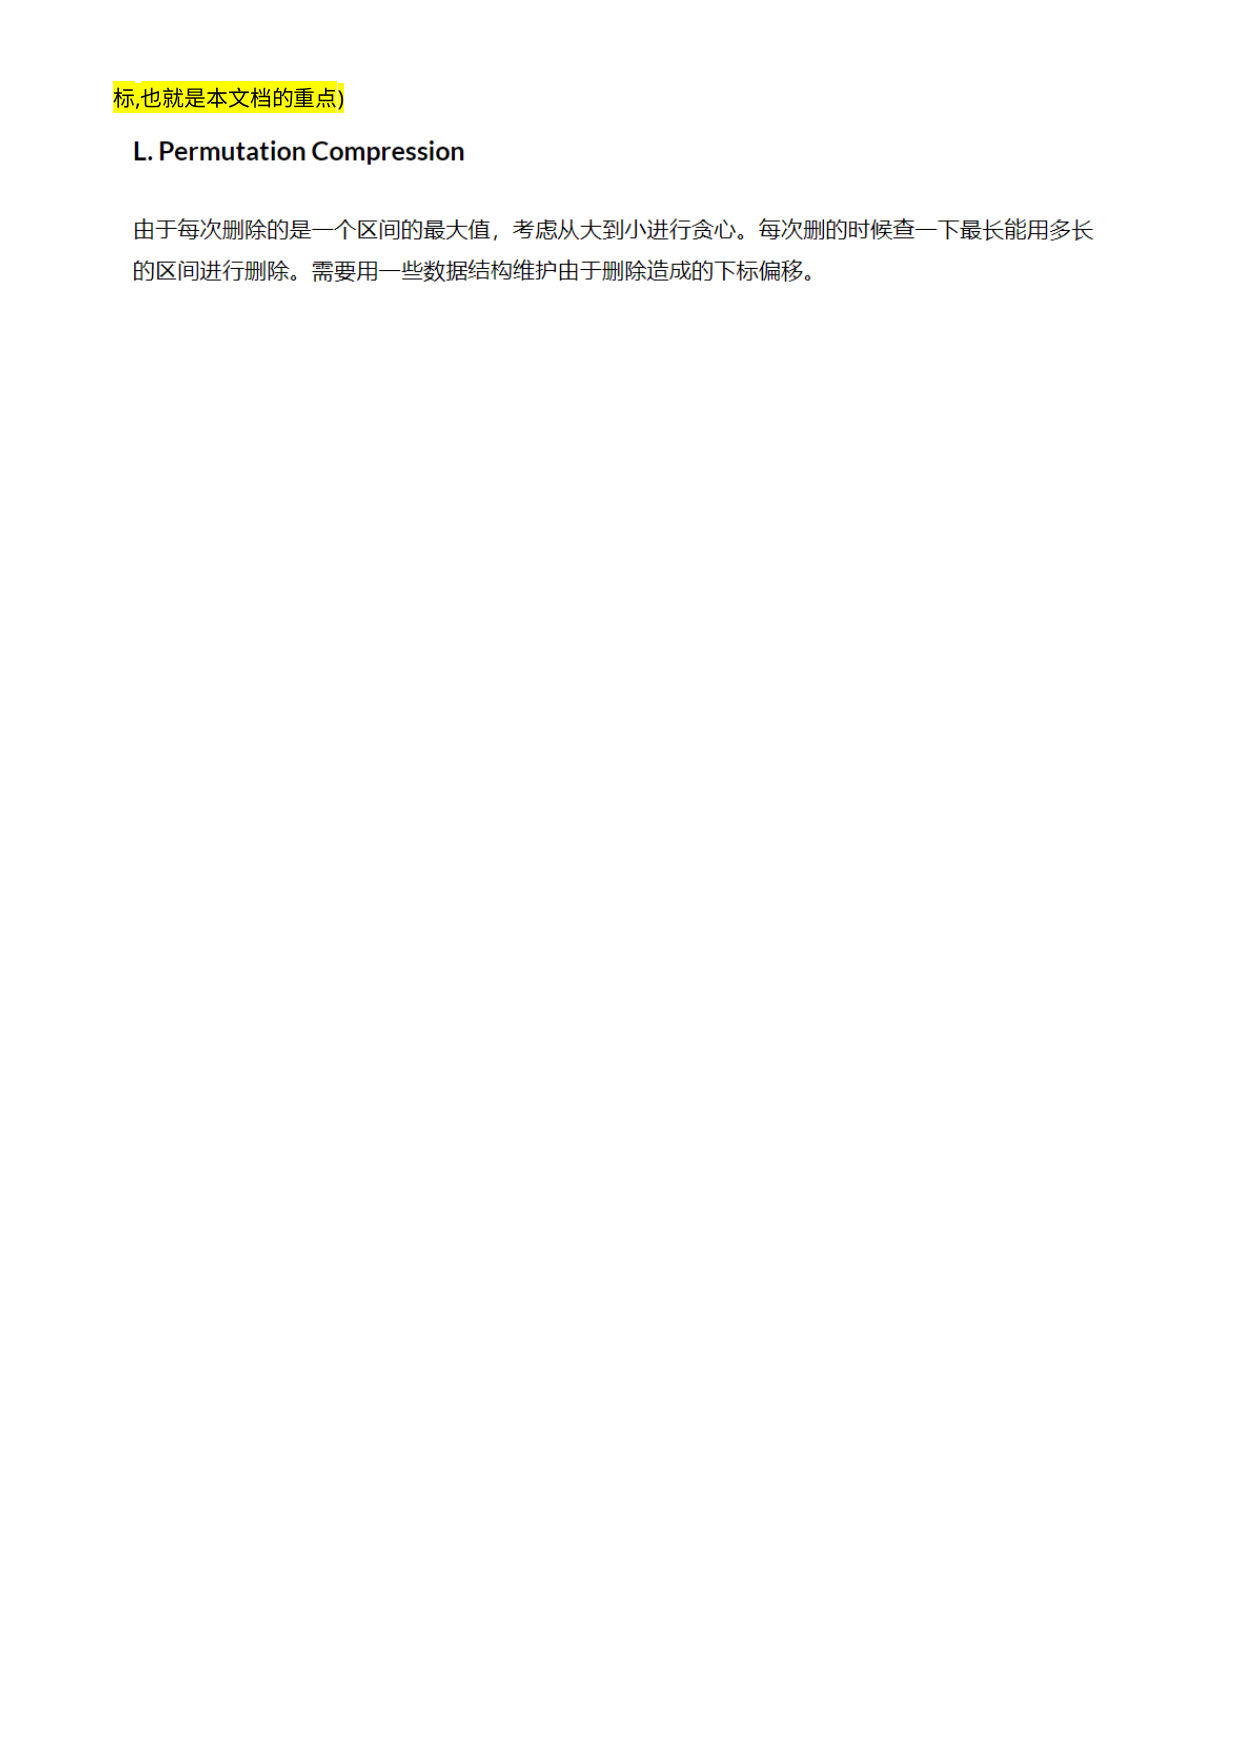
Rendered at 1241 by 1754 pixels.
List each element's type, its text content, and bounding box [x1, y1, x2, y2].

text 这里要注意,因为整个序列是在不断删除的,需要用树状数组来维护其下标所在(你可以这样想,一开始长度为n的序列全为1,每删除一个数字就把其上的数字置为0,那么再求一个前缀和就可以得到当前元素的当前下标,也就是本文档的重点) [337, 81, 1127, 113]
picture [112, 113, 1128, 308]
